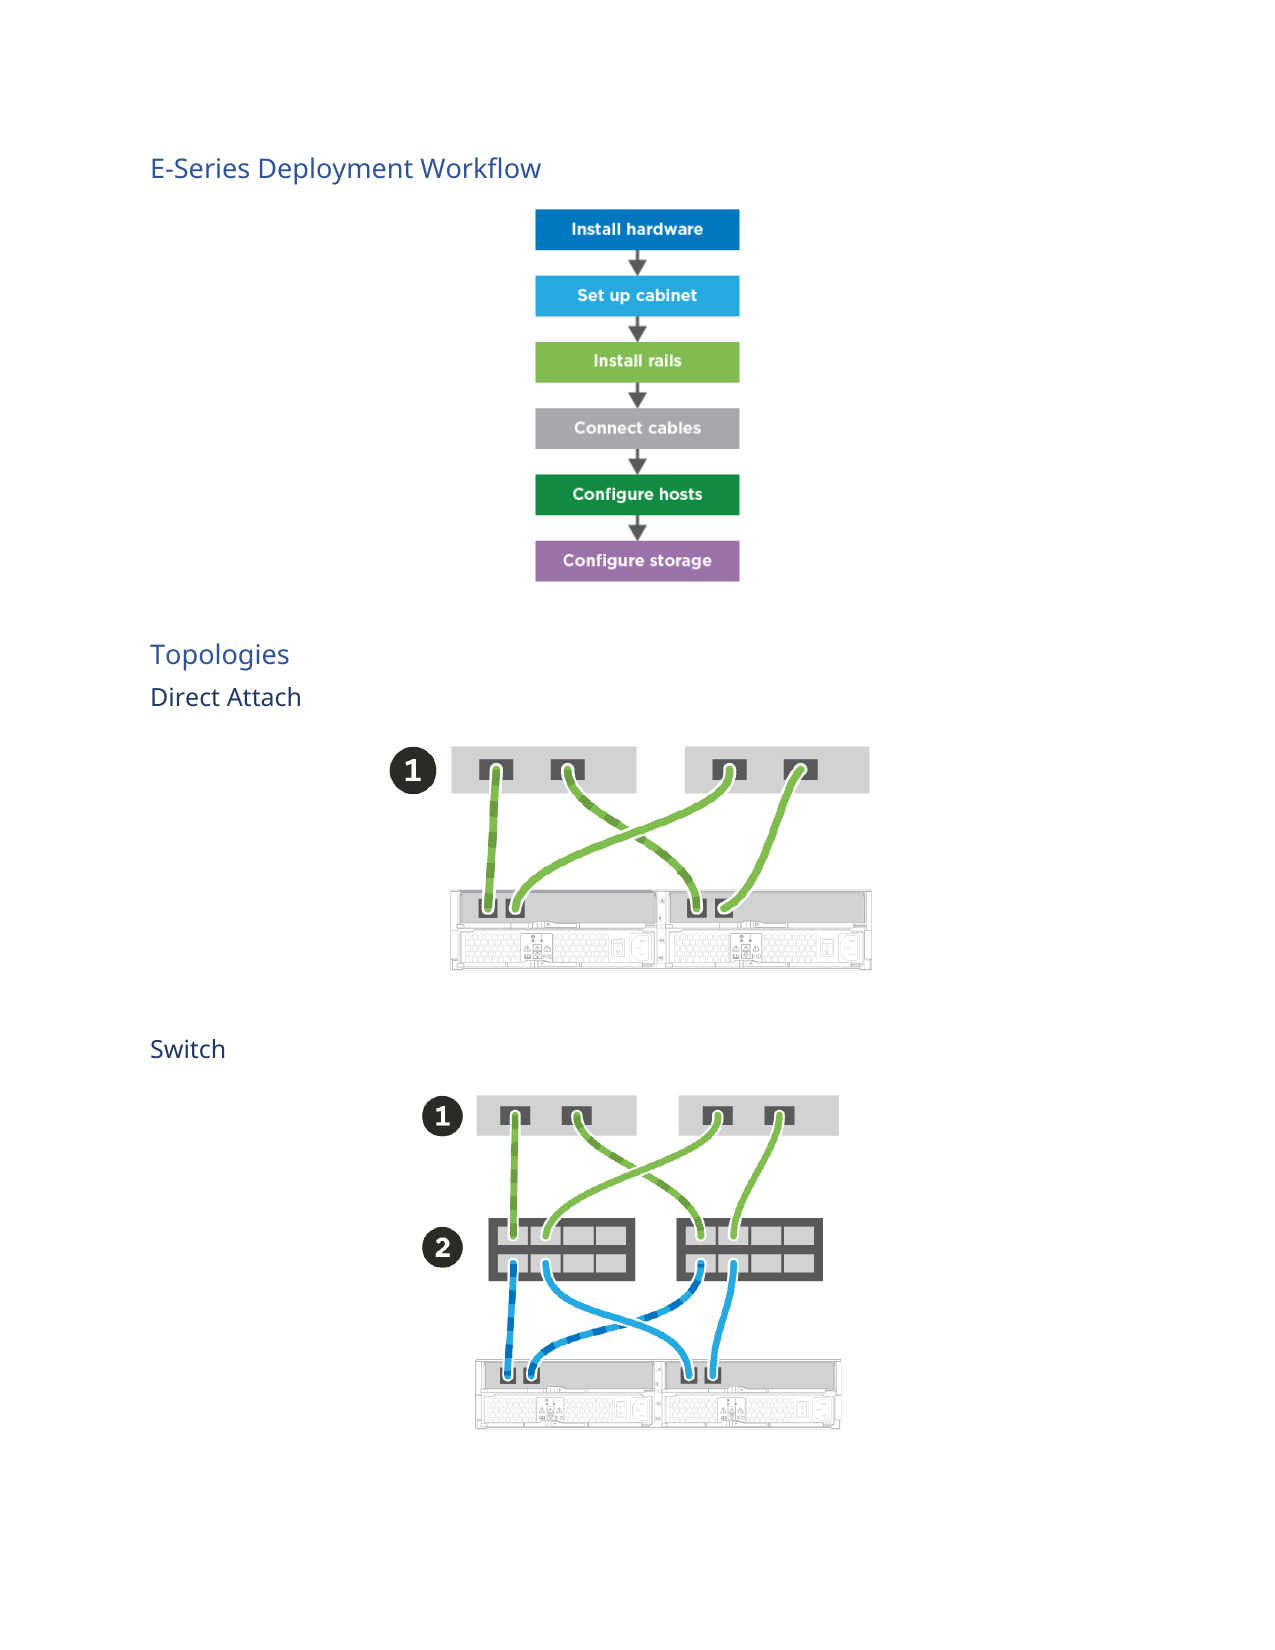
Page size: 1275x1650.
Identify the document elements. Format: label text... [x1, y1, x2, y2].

picture [318, 716, 957, 1002]
subtitle Topologies [150, 635, 1125, 672]
subtitle Switch [150, 1032, 1125, 1066]
picture [510, 189, 765, 605]
subtitle E-Series Deployment Workflow [150, 150, 1125, 187]
subtitle Direct Attach [150, 679, 1125, 713]
picture [360, 1068, 915, 1457]
